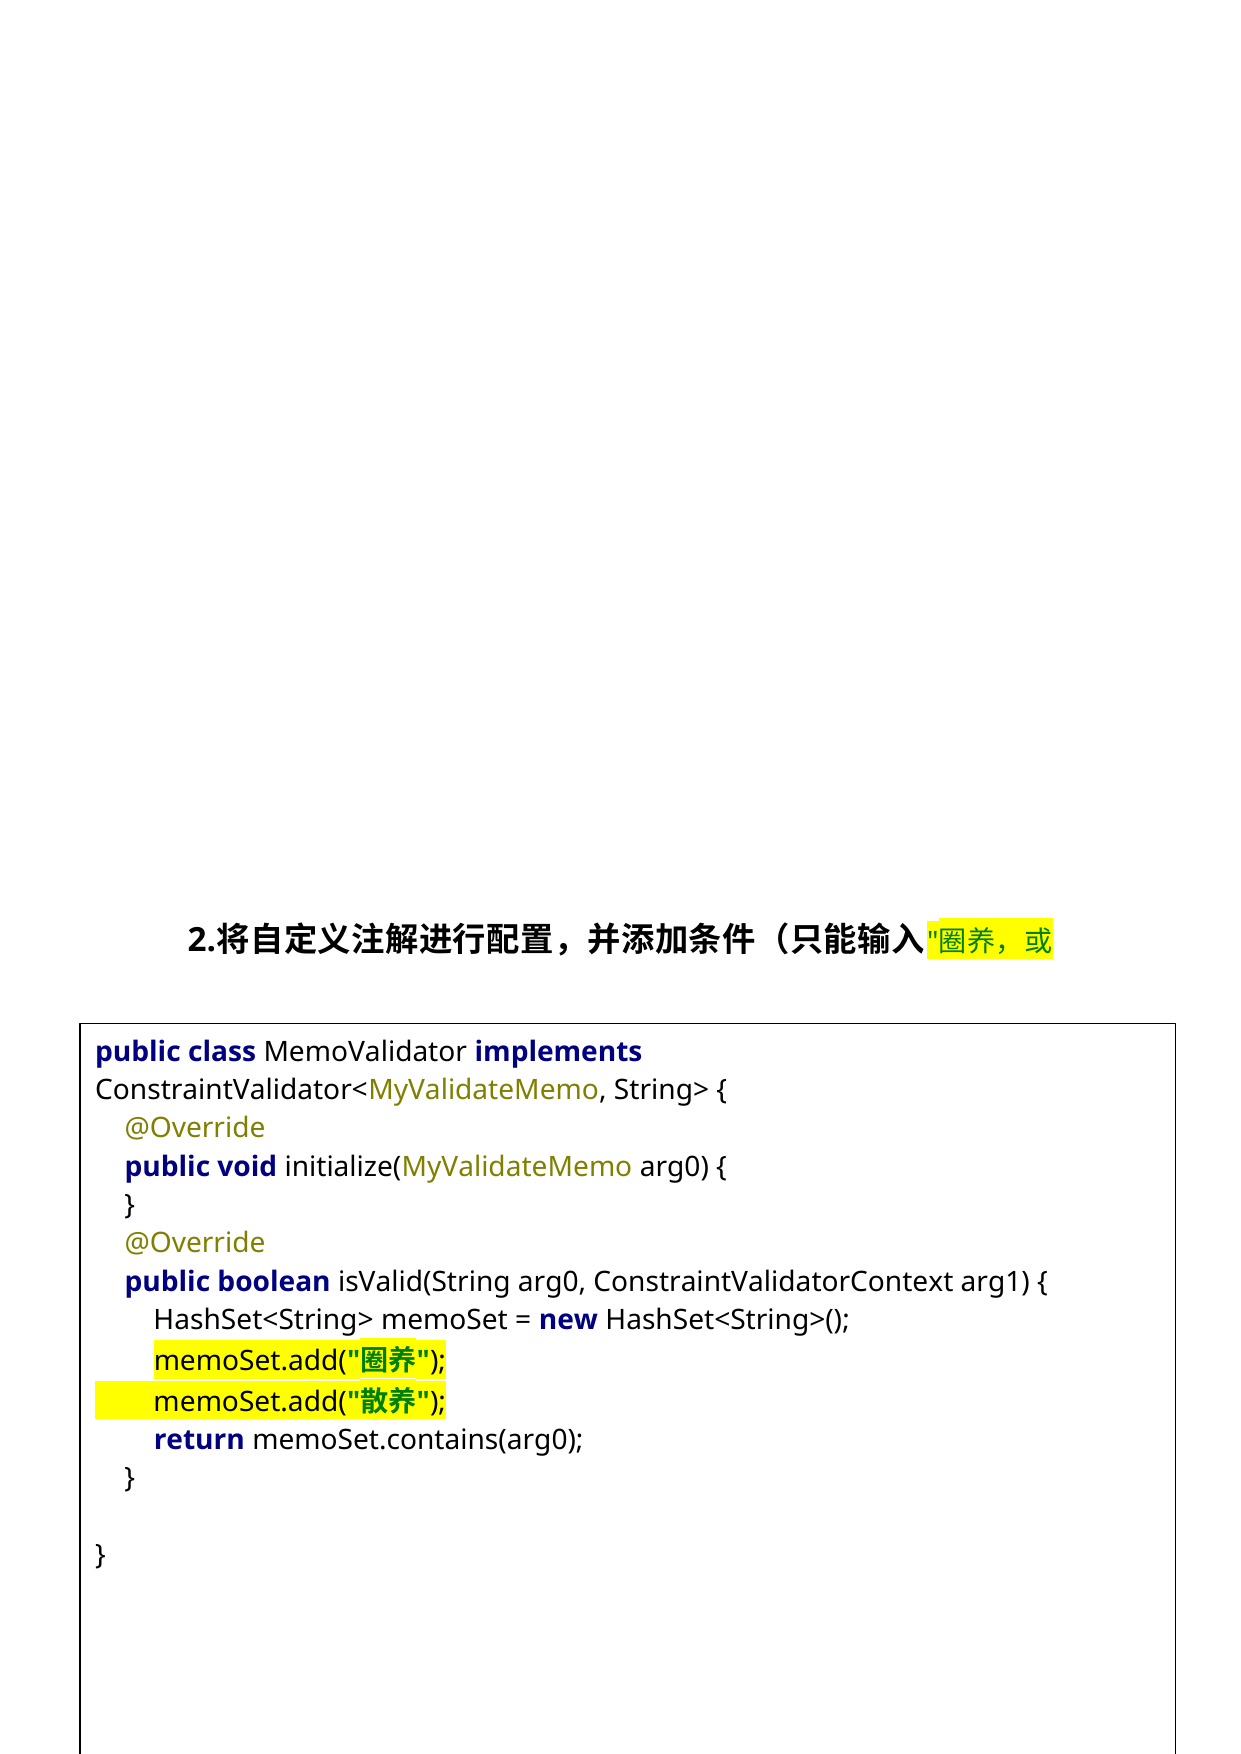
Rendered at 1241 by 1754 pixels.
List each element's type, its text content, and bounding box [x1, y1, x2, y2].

subtitle 2.将自定义注解进行配置，并添加条件（只能输入"圈养，或者散养） [187, 904, 1053, 1023]
